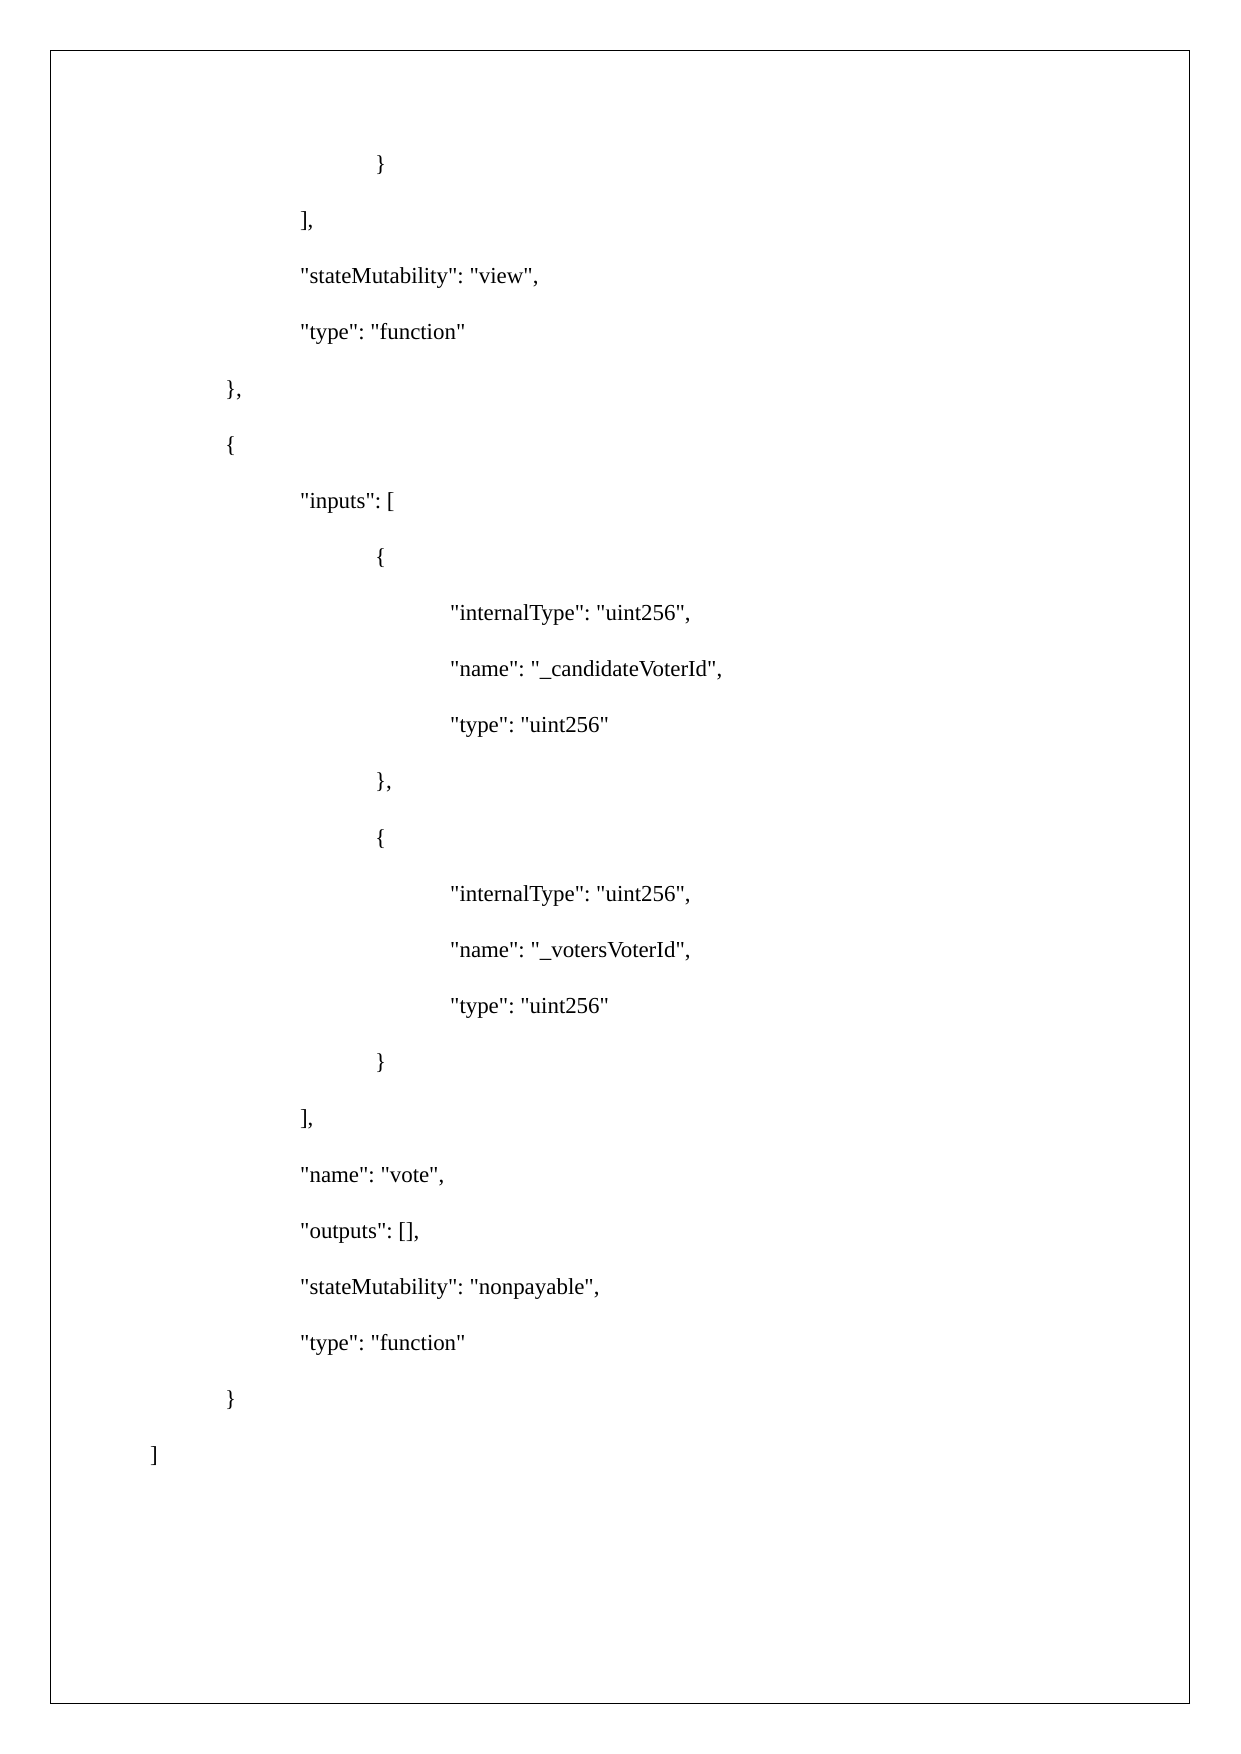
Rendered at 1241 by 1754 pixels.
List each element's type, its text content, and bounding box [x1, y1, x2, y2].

text "stateMutability": "view", [150, 262, 1090, 289]
text "stateMutability": "nonpayable", [150, 1273, 1090, 1299]
text "type": "function" [150, 1329, 1090, 1355]
text "name": "_candidateVoterId", [150, 655, 1090, 682]
text } [150, 150, 1090, 176]
text "type": "uint256" [150, 711, 1090, 738]
text "type": "function" [150, 318, 1090, 345]
text "name": "vote", [150, 1161, 1090, 1187]
text "outputs": [], [150, 1217, 1090, 1243]
text "internalType": "uint256", [150, 880, 1090, 906]
text ], [150, 1104, 1090, 1131]
text { [150, 431, 1090, 457]
text } [150, 1048, 1090, 1075]
text }, [150, 374, 1090, 401]
text } [150, 1385, 1090, 1412]
text ], [150, 206, 1090, 232]
text "name": "_votersVoterId", [150, 936, 1090, 962]
text "inputs": [ [150, 487, 1090, 513]
text { [150, 543, 1090, 569]
text ] [150, 1441, 1090, 1468]
text "internalType": "uint256", [150, 599, 1090, 626]
text }, [150, 768, 1090, 794]
text "type": "uint256" [150, 992, 1090, 1018]
text { [150, 824, 1090, 850]
